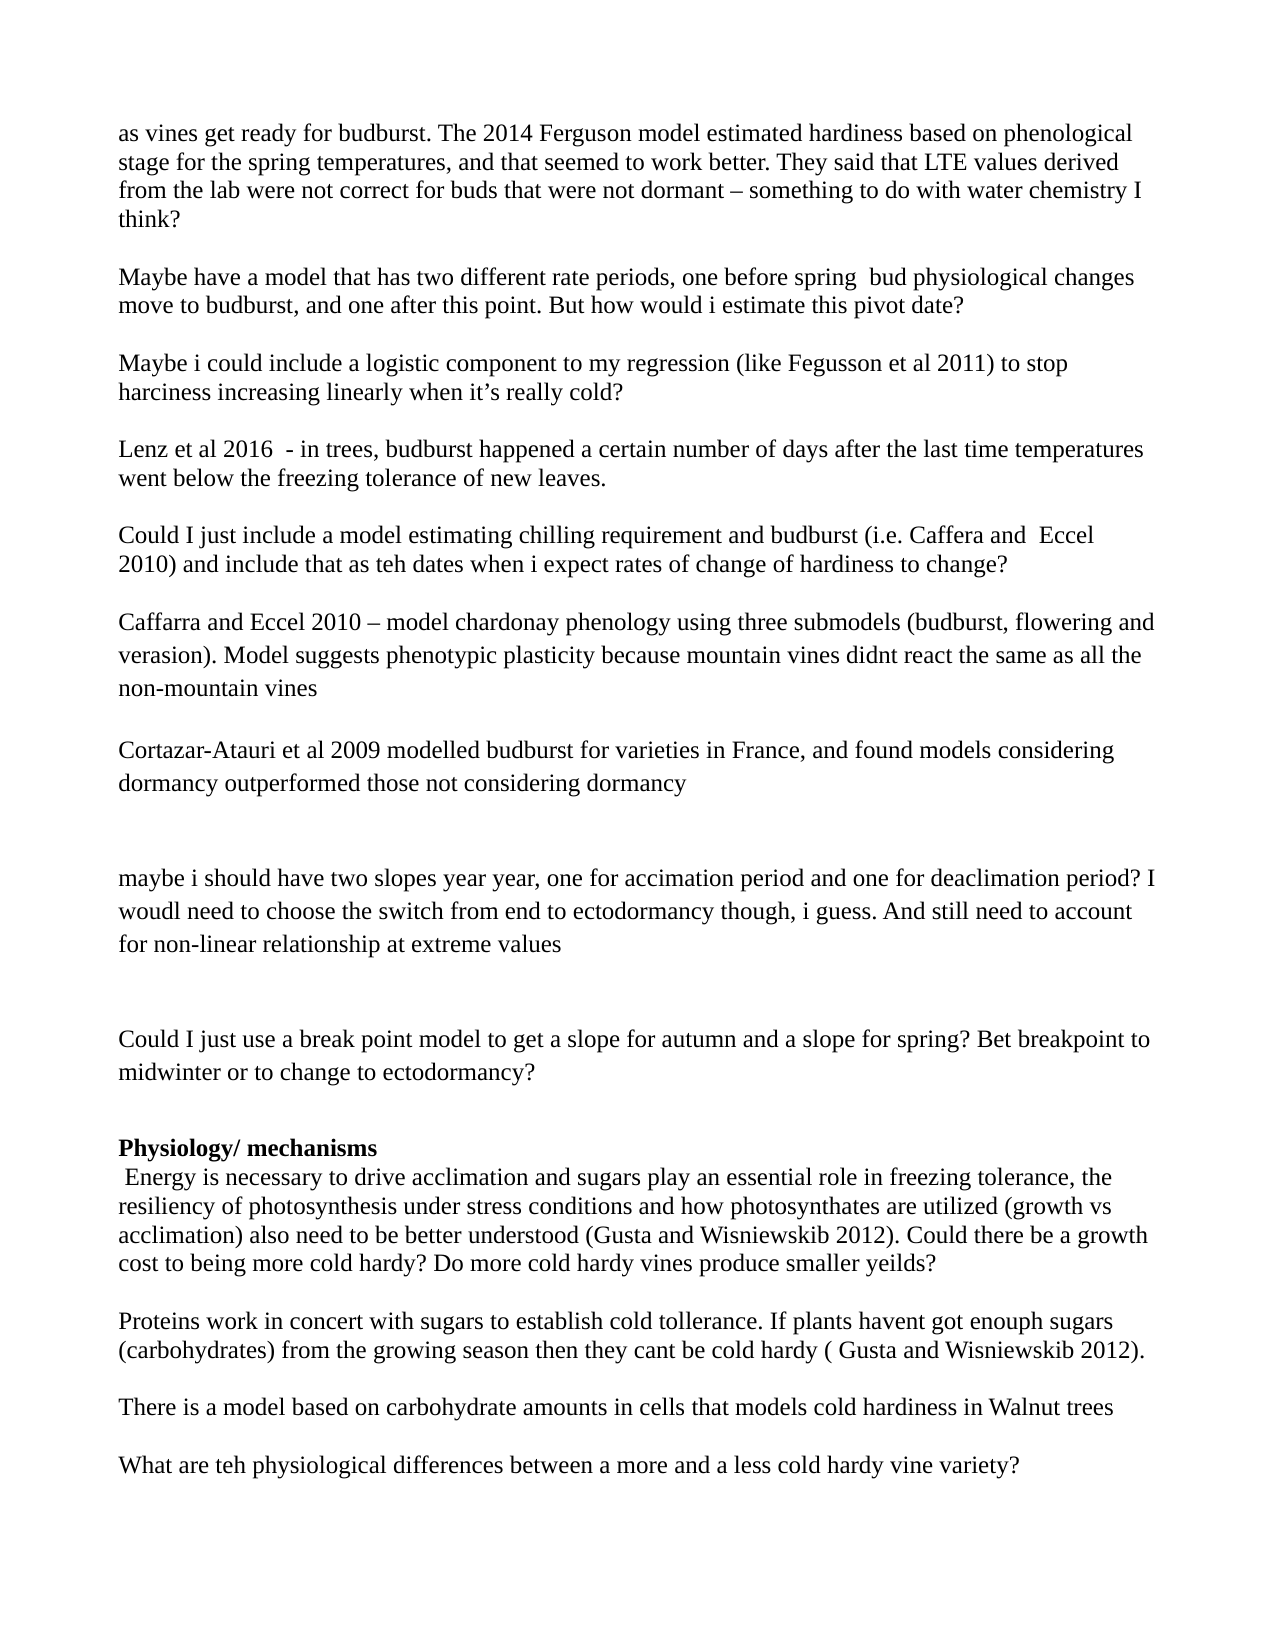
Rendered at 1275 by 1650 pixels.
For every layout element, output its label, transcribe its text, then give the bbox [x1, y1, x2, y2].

text Cortazar-Atauri et al 2009 modelled budburst for varieties in France, and found models considering dormancy outperformed those not considering dormancy [118, 735, 1157, 796]
text Maybe i could include a logistic component to my regression (like Fegusson et al 2011) to stop harciness increasing linearly when it’s really cold? [118, 348, 1157, 406]
text Physiology/ mechanisms [118, 1133, 1157, 1162]
text Caffarra and Eccel 2010 – model chardonay phenology using three submodels (budburst, flowering and verasion). Model suggests phenotypic plasticity because mountain vines didnt react the same as all the non-mountain vines [118, 607, 1157, 702]
text There is a model based on carbohydrate amounts in cells that models cold hardiness in Walnut trees [118, 1392, 1157, 1421]
text Lenz et al 2016 - in trees, budburst happened a certain number of days after the last time temperatures went below the freezing tolerance of new leaves. [118, 434, 1157, 492]
text Maybe have a model that has two different rate periods, one before spring bud physiological changes move to budburst, and one after this point. But how would i estimate this pivot date? [118, 262, 1157, 319]
text Energy is necessary to drive acclimation and sugars play an essential role in freezing tolerance, the [118, 1162, 1157, 1191]
text Could I just use a break point model to get a slope for autumn and a slope for spring? Bet breakpoint to midwinter or to change to ectodormancy? [118, 1024, 1157, 1086]
text What are teh physiological differences between a more and a less cold hardy vine variety? [118, 1450, 1157, 1478]
text Could I just include a model estimating chilling requirement and budburst (i.e. Caffera and Eccel 2010) and include that as teh dates when i expect rates of change of hardiness to change? [118, 521, 1157, 578]
text maybe i should have two slopes year year, one for accimation period and one for deaclimation period? I woudl need to choose the switch from end to ectodormancy though, i guess. And still need to account for non-linear relationship at extreme values [118, 863, 1157, 958]
